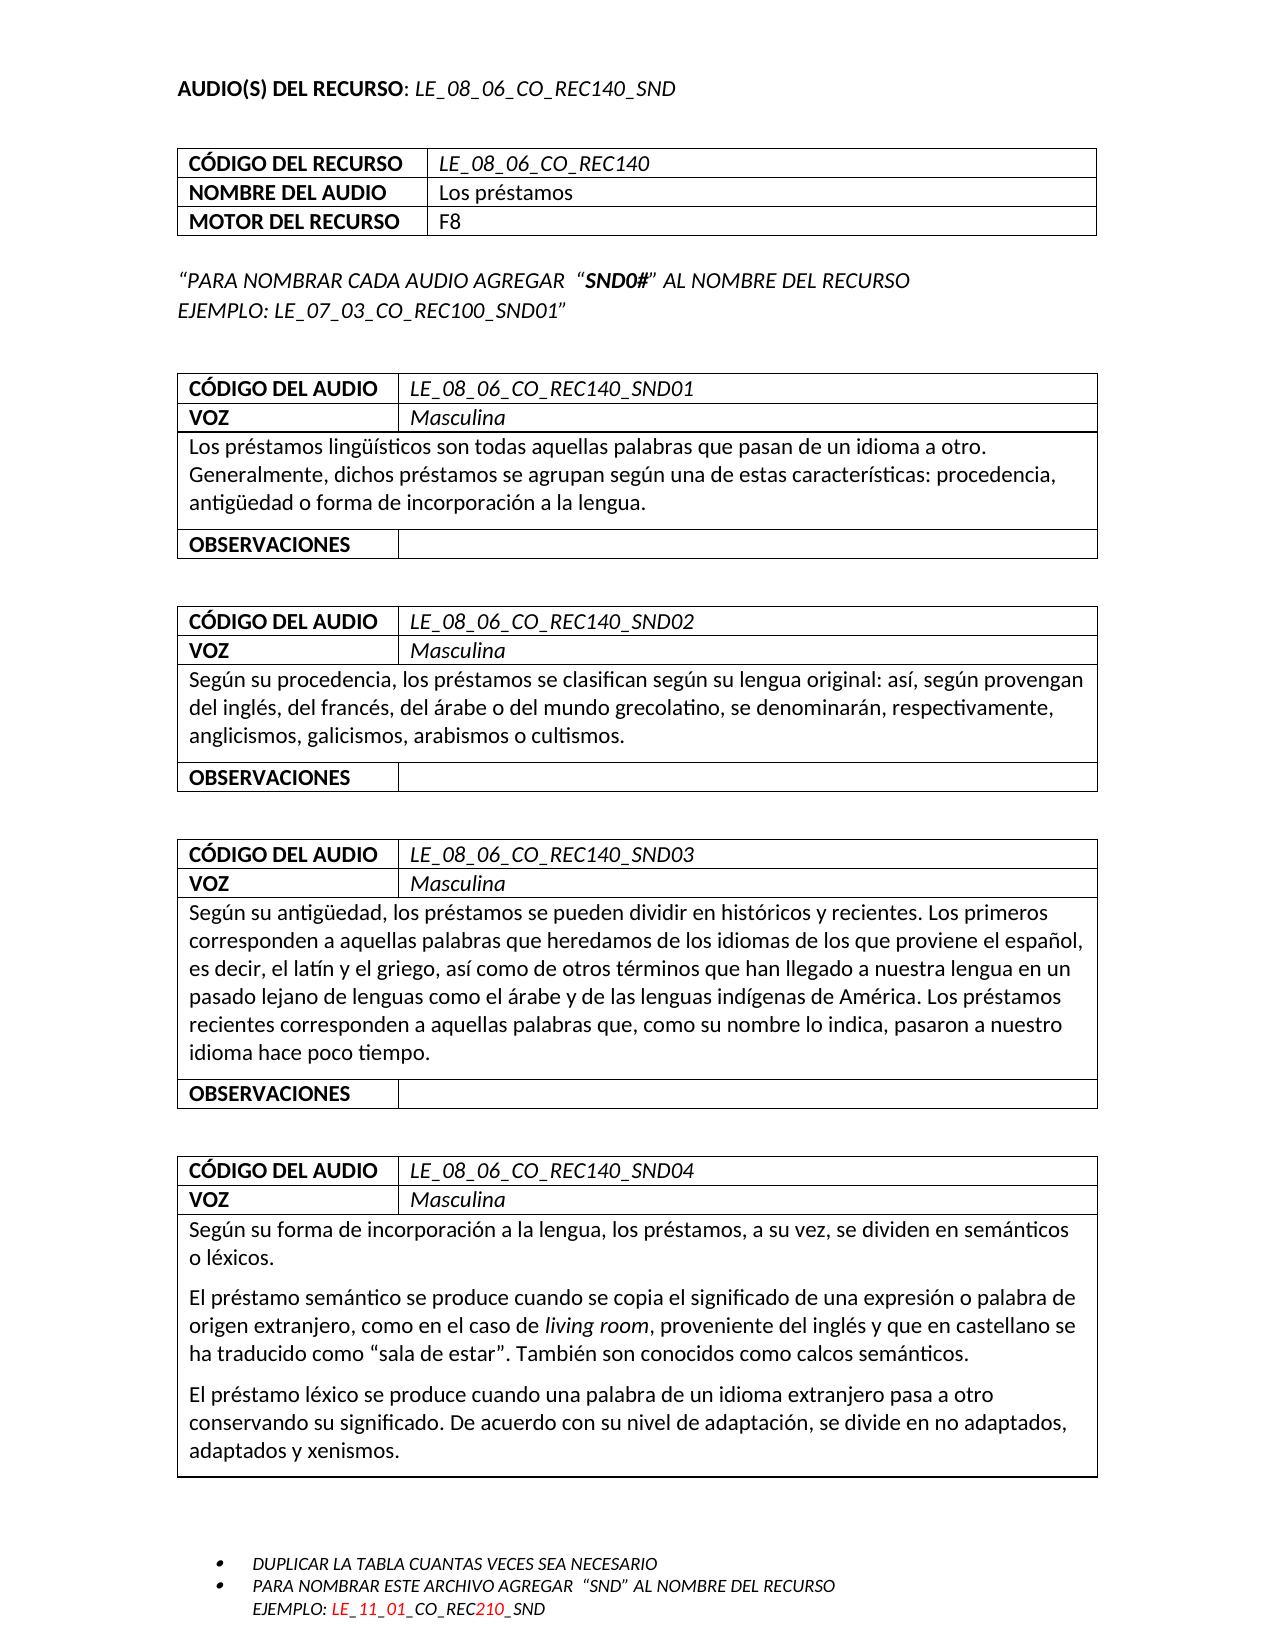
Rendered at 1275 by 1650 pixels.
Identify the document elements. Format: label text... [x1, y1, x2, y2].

table_header LE_08_06_CO_REC140_SND01 [399, 374, 1097, 402]
table_cell Los préstamos [428, 178, 1096, 206]
table_header LE_08_06_CO_REC140 [428, 149, 1096, 177]
table_cell VOZ [178, 1186, 398, 1214]
text EJEMPLO: LE_07_03_CO_REC100_SND01” [177, 296, 1098, 324]
table_header LE_08_06_CO_REC140_SND04 [399, 1157, 1097, 1184]
table_cell [399, 530, 1097, 558]
table_cell VOZ [178, 404, 398, 431]
table_header LE_08_06_CO_REC140_SND02 [399, 607, 1097, 635]
table_cell OBSERVACIONES [178, 763, 398, 791]
table_cell MOTOR DEL RECURSO [178, 207, 427, 235]
table_cell OBSERVACIONES [178, 1080, 398, 1108]
table_cell Los préstamos lingüísticos son todas aquellas palabras que pasan de un idioma a otro. Generalmente, dichos préstamos se agrupan según una de estas características: procedencia, antigüedad o forma de incorporación a la lengua. [178, 433, 1097, 529]
table_cell OBSERVACIONES [178, 530, 398, 558]
table_cell Según su procedencia, los préstamos se clasifican según su lengua original: así, según provengan del inglés, del francés, del árabe o del mundo grecolatino, se denominarán, respectivamente, anglicismos, galicismos, arabismos o cultismos. [178, 665, 1097, 762]
table_cell Masculina [399, 636, 1097, 664]
table_header LE_08_06_CO_REC140_SND03 [399, 840, 1097, 868]
table_cell F8 [428, 207, 1096, 235]
table_cell NOMBRE DEL AUDIO [178, 178, 427, 206]
table_cell VOZ [178, 869, 398, 897]
table_cell Masculina [399, 869, 1097, 897]
table_cell [399, 763, 1097, 791]
table_cell [399, 1080, 1097, 1108]
table_cell VOZ [178, 636, 398, 664]
table_header CÓDIGO DEL RECURSO [178, 149, 427, 177]
table_header CÓDIGO DEL AUDIO [178, 1157, 398, 1184]
table_cell Según su antigüedad, los préstamos se pueden dividir en históricos y recientes. Los primeros corresponden a aquellas palabras que heredamos de los idiomas de los que proviene el español, es decir, el latín y el griego, así como de otros términos que han llegado a nuestra lengua en un pasado lejano de lenguas como el árabe y de las lenguas indígenas de América. Los préstamos recientes corresponden a aquellas palabras que, como su nombre lo indica, pasaron a nuestro idioma hace poco tiempo. [178, 898, 1097, 1078]
table_header CÓDIGO DEL AUDIO [178, 374, 398, 402]
table_header CÓDIGO DEL AUDIO [178, 607, 398, 635]
table_header CÓDIGO DEL AUDIO [178, 840, 398, 868]
text “PARA NOMBRAR CADA AUDIO AGREGAR “SND0#” AL NOMBRE DEL RECURSO [177, 266, 1098, 294]
table_cell Según su forma de incorporación a la lengua, los préstamos, a su vez, se dividen en semánticos o léxicos. El préstamo semántico se produce cuando se copia el significado de una expresión o palabra de origen extranjero, como en el caso de living room, proveniente del inglés y que en castellano se ha traducido como “sala de estar”. También son conocidos como calcos semánticos. El préstamo léxico se produce cuando una palabra de un idioma extranjero pasa a otro conservando su significado. De acuerdo con su nivel de adaptación, se divide en no adaptados, adaptados y xenismos. [178, 1215, 1097, 1476]
table_cell Masculina [399, 1186, 1097, 1214]
table_cell Masculina [399, 404, 1097, 431]
